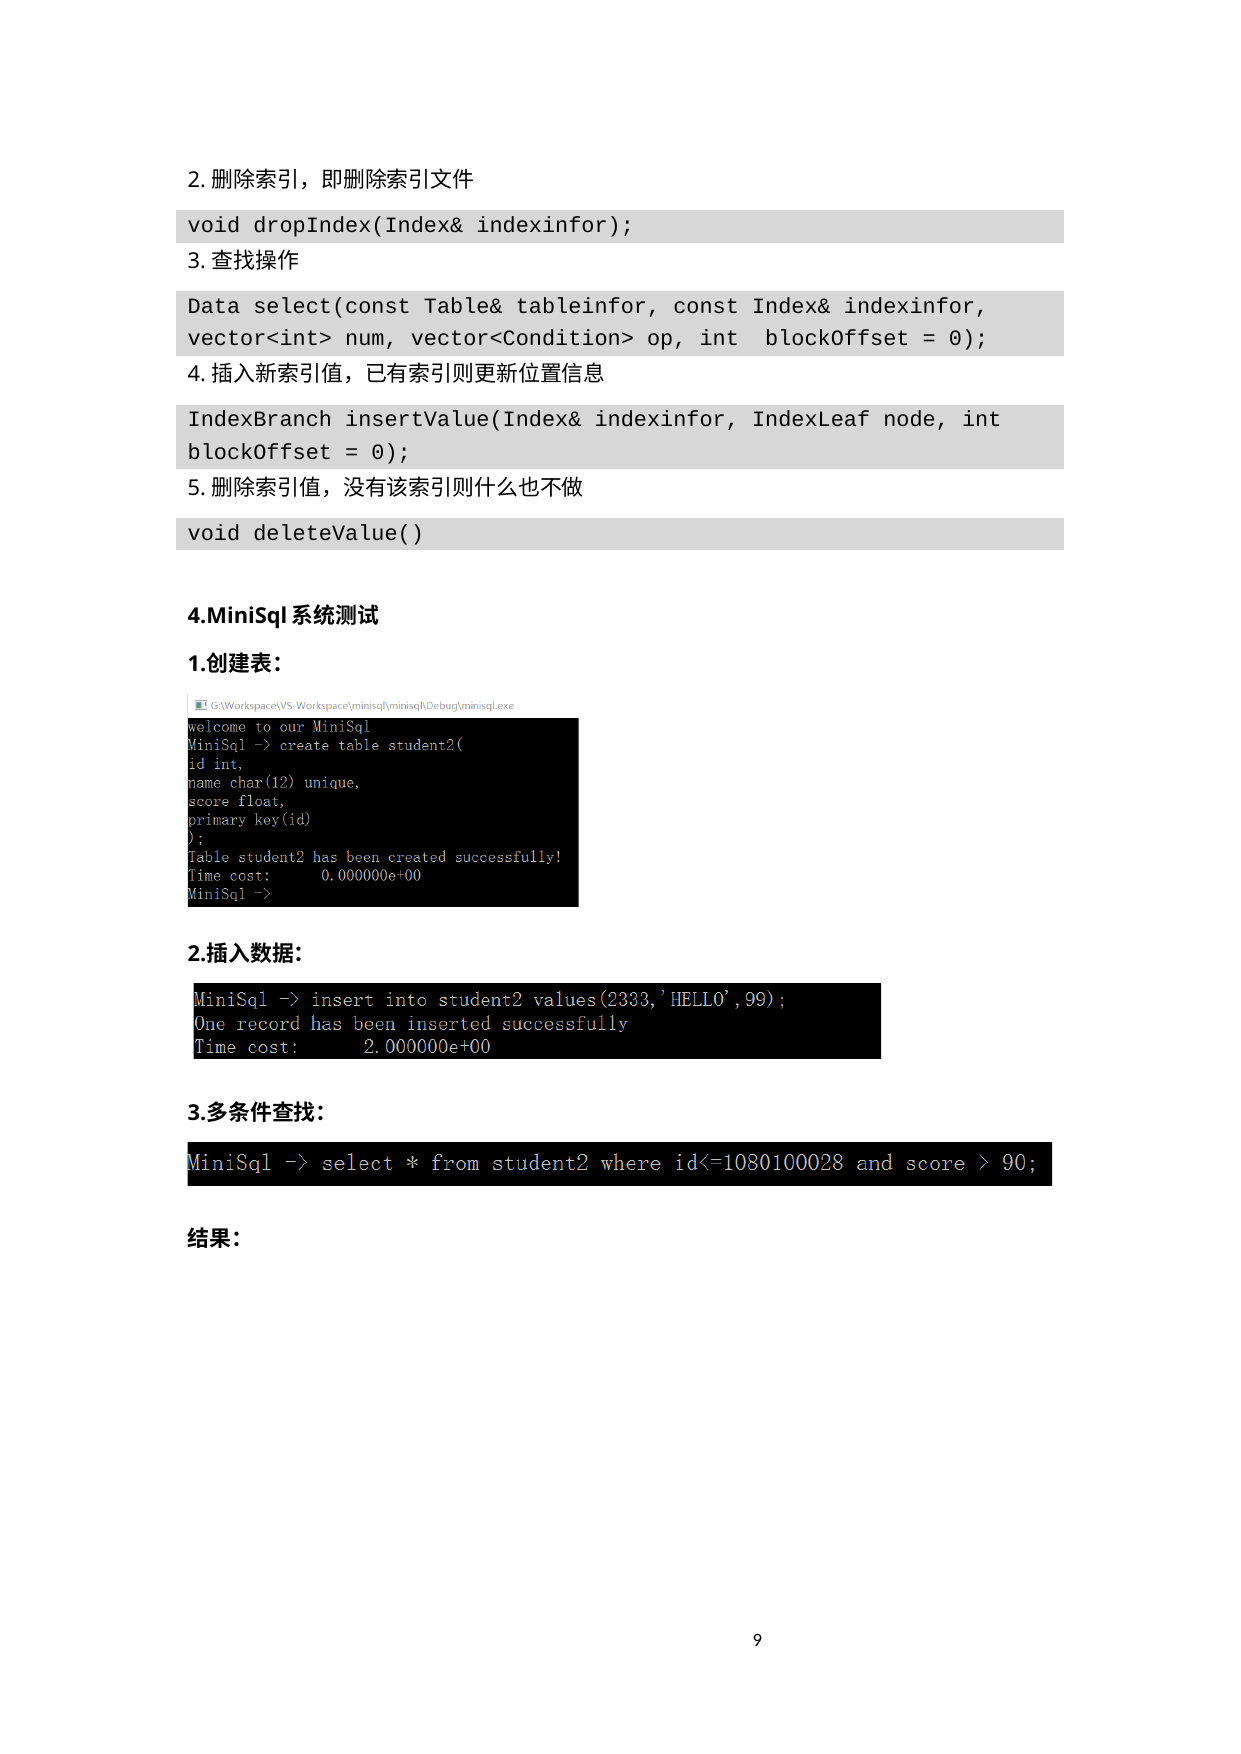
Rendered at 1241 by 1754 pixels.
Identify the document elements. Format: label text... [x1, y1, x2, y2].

list MiniSql系统测试 [187, 598, 1053, 630]
list 结果： [187, 1221, 1053, 1253]
list 插入新索引值，已有索引则更新位置信息 [187, 356, 1053, 389]
table_header IndexBranch insertValue(Index& indexinfor, IndexLeaf node, int blockOffset = 0); [176, 405, 1064, 469]
list 插入数据： [187, 935, 1053, 968]
list 多条件查找： [187, 1094, 1053, 1127]
list 删除索引，即删除索引文件 [187, 162, 1053, 194]
picture [187, 1142, 1053, 1186]
picture [187, 694, 579, 907]
list 创建表： [187, 646, 1053, 678]
table_header void deleteValue() [176, 518, 1064, 550]
list 查找操作 [187, 243, 1053, 275]
picture [193, 983, 882, 1059]
table_header void dropIndex(Index& indexinfor); [176, 210, 1064, 243]
list 删除索引值，没有该索引则什么也不做 [187, 469, 1053, 502]
table_header Data select(const Table& tableinfor, const Index& indexinfor, vector<int> num, vector<Condition> op, int blockOffset = 0); [176, 291, 1064, 356]
